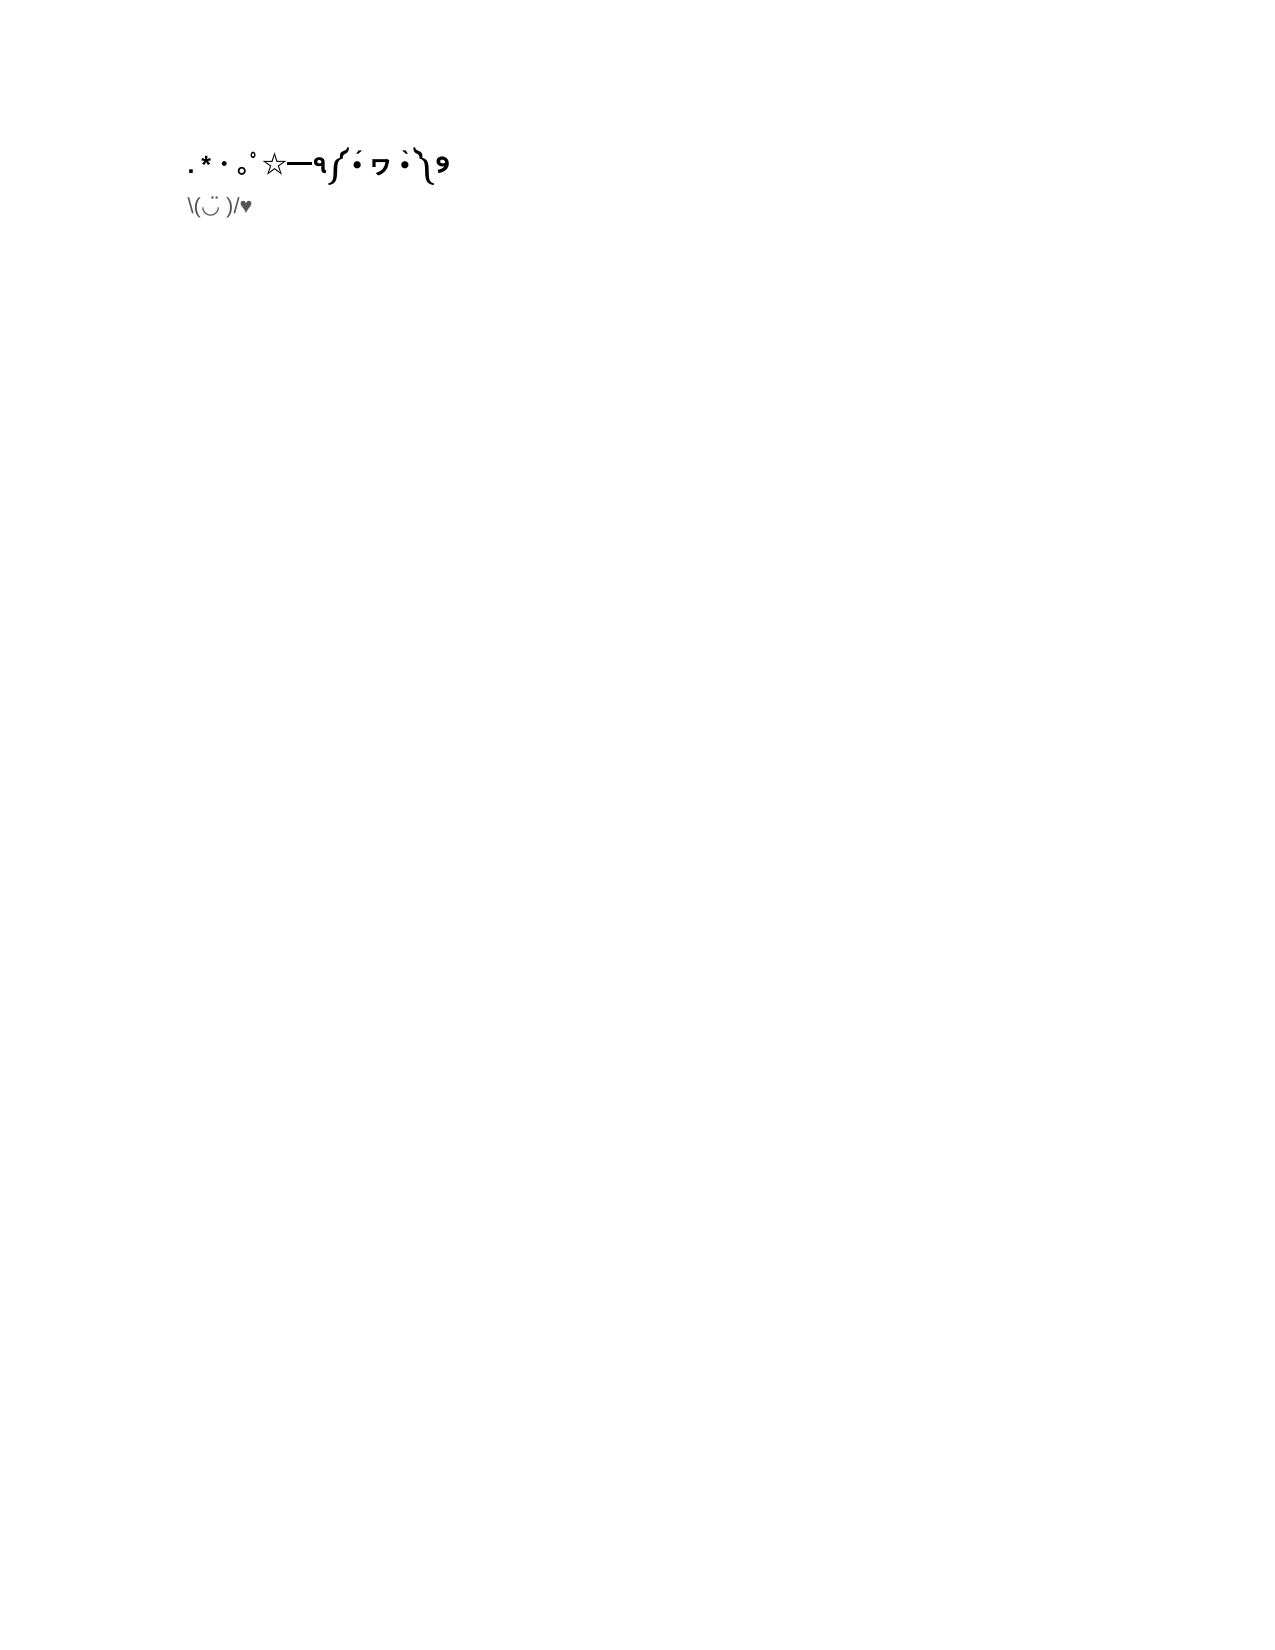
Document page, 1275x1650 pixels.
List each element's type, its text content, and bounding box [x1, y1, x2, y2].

text . * ･ ｡ﾟ☆━੧༼ •́ ヮ •̀ ༽୨ [417, 150, 1125, 179]
text \(◡̈ )/♥︎ [150, 193, 1125, 218]
text . * ･ ｡ﾟ☆━੧༼ •́ ヮ •̀ ༽୨ [187, 150, 344, 179]
text . * ･ ｡ﾟ☆━੧༼ •́ ヮ •̀ ༽୨ [336, 150, 426, 179]
